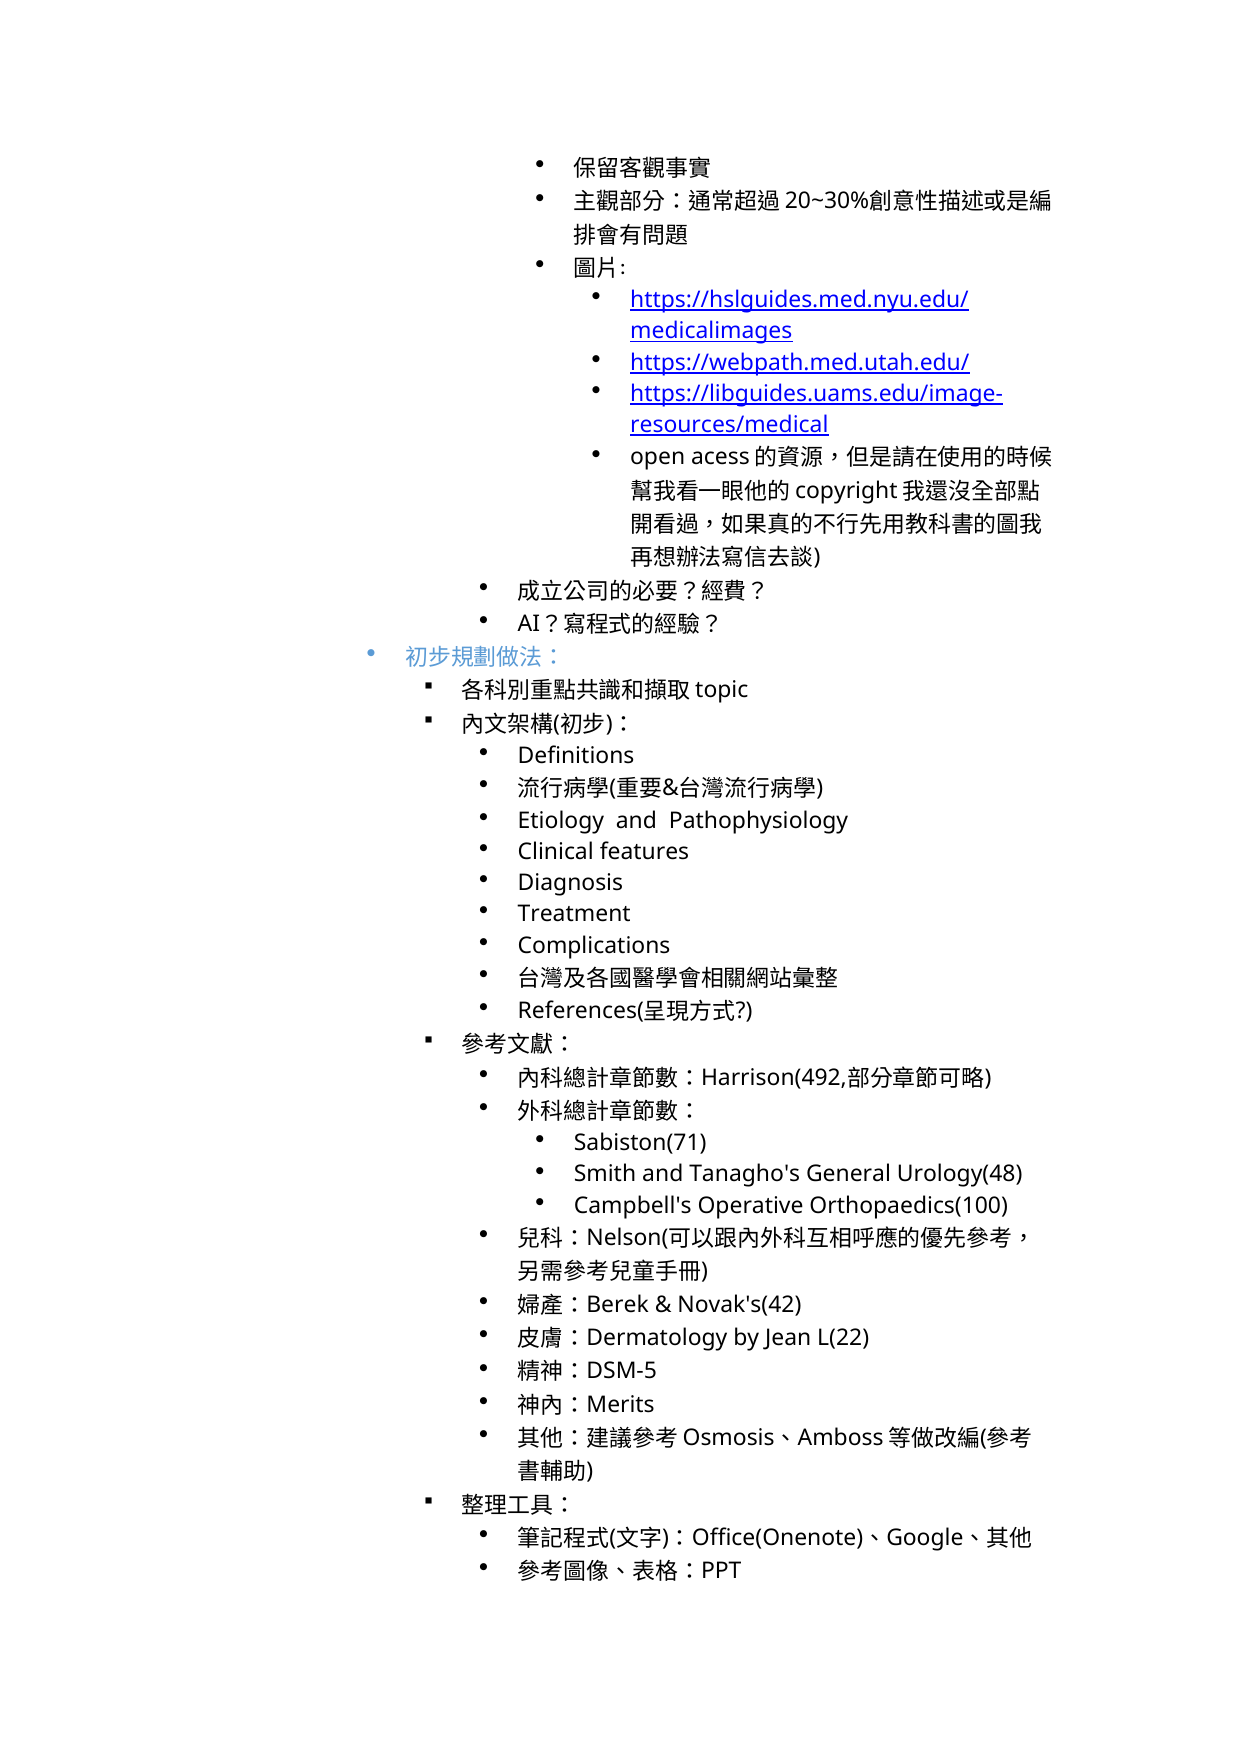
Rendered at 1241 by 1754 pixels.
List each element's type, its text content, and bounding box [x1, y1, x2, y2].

list 保留客觀事實 [536, 150, 1053, 183]
list Definitions [480, 739, 1053, 770]
list References(呈現方式?) [480, 993, 1053, 1026]
list Sabiston(71) [536, 1126, 1053, 1157]
list 台灣及各國醫學會相關網站彙整 [480, 960, 1053, 993]
list Treatment [480, 897, 1053, 928]
list Diagnosis [480, 866, 1053, 897]
list 外科總計章節數： [480, 1093, 1053, 1126]
list https://libguides.uams.edu/image-resources/medical [592, 377, 1053, 439]
list Clinical features [480, 835, 1053, 866]
list 參考圖像、表格：PPT [480, 1553, 1053, 1586]
list 參考文獻： [424, 1026, 1053, 1059]
list 精神：DSM-5 [480, 1353, 1053, 1387]
list 其他：建議參考Osmosis、Amboss等做改編(參考書輔助) [480, 1420, 1053, 1487]
list open acess的資源，但是請在使用的時候幫我看一眼他的copyright我還沒全部點開看過，如果真的不行先用教科書的圖我再想辦法寫信去談) [592, 439, 1053, 572]
list Etiology and Pathophysiology [480, 803, 1053, 835]
list Smith and Tanagho's General Urology(48) [536, 1157, 1053, 1189]
list 筆記程式(文字)：Office(Onenote)、Google、其他 [480, 1520, 1053, 1553]
list 主觀部分：通常超過20~30%創意性描述或是編排會有問題 [536, 183, 1053, 250]
list 流行病學(重要&台灣流行病學) [480, 770, 1053, 803]
list 內文架構(初步)： [424, 706, 1053, 739]
list Complications [480, 928, 1053, 960]
list 圖片: [536, 250, 1053, 283]
list 兒科：Nelson(可以跟內外科互相呼應的優先參考，另需參考兒童手冊) [480, 1220, 1053, 1287]
list 成立公司的必要？經費？ [480, 572, 1053, 606]
list https://webpath.med.utah.edu/ [592, 346, 1053, 377]
list https://hslguides.med.nyu.edu/medicalimages [592, 283, 1053, 346]
list 初步規劃做法： [367, 639, 1053, 672]
list AI？寫程式的經驗？ [480, 606, 1053, 639]
list 內科總計章節數：Harrison(492,部分章節可略) [480, 1059, 1053, 1093]
list 整理工具： [424, 1487, 1053, 1520]
list 各科別重點共識和擷取topic [424, 672, 1053, 706]
list 神內：Merits [480, 1387, 1053, 1420]
list Campbell's Operative Orthopaedics(100) [536, 1189, 1053, 1220]
list 婦產：Berek & Novak's(42) [480, 1287, 1053, 1320]
list 皮膚：Dermatology by Jean L(22) [480, 1320, 1053, 1353]
